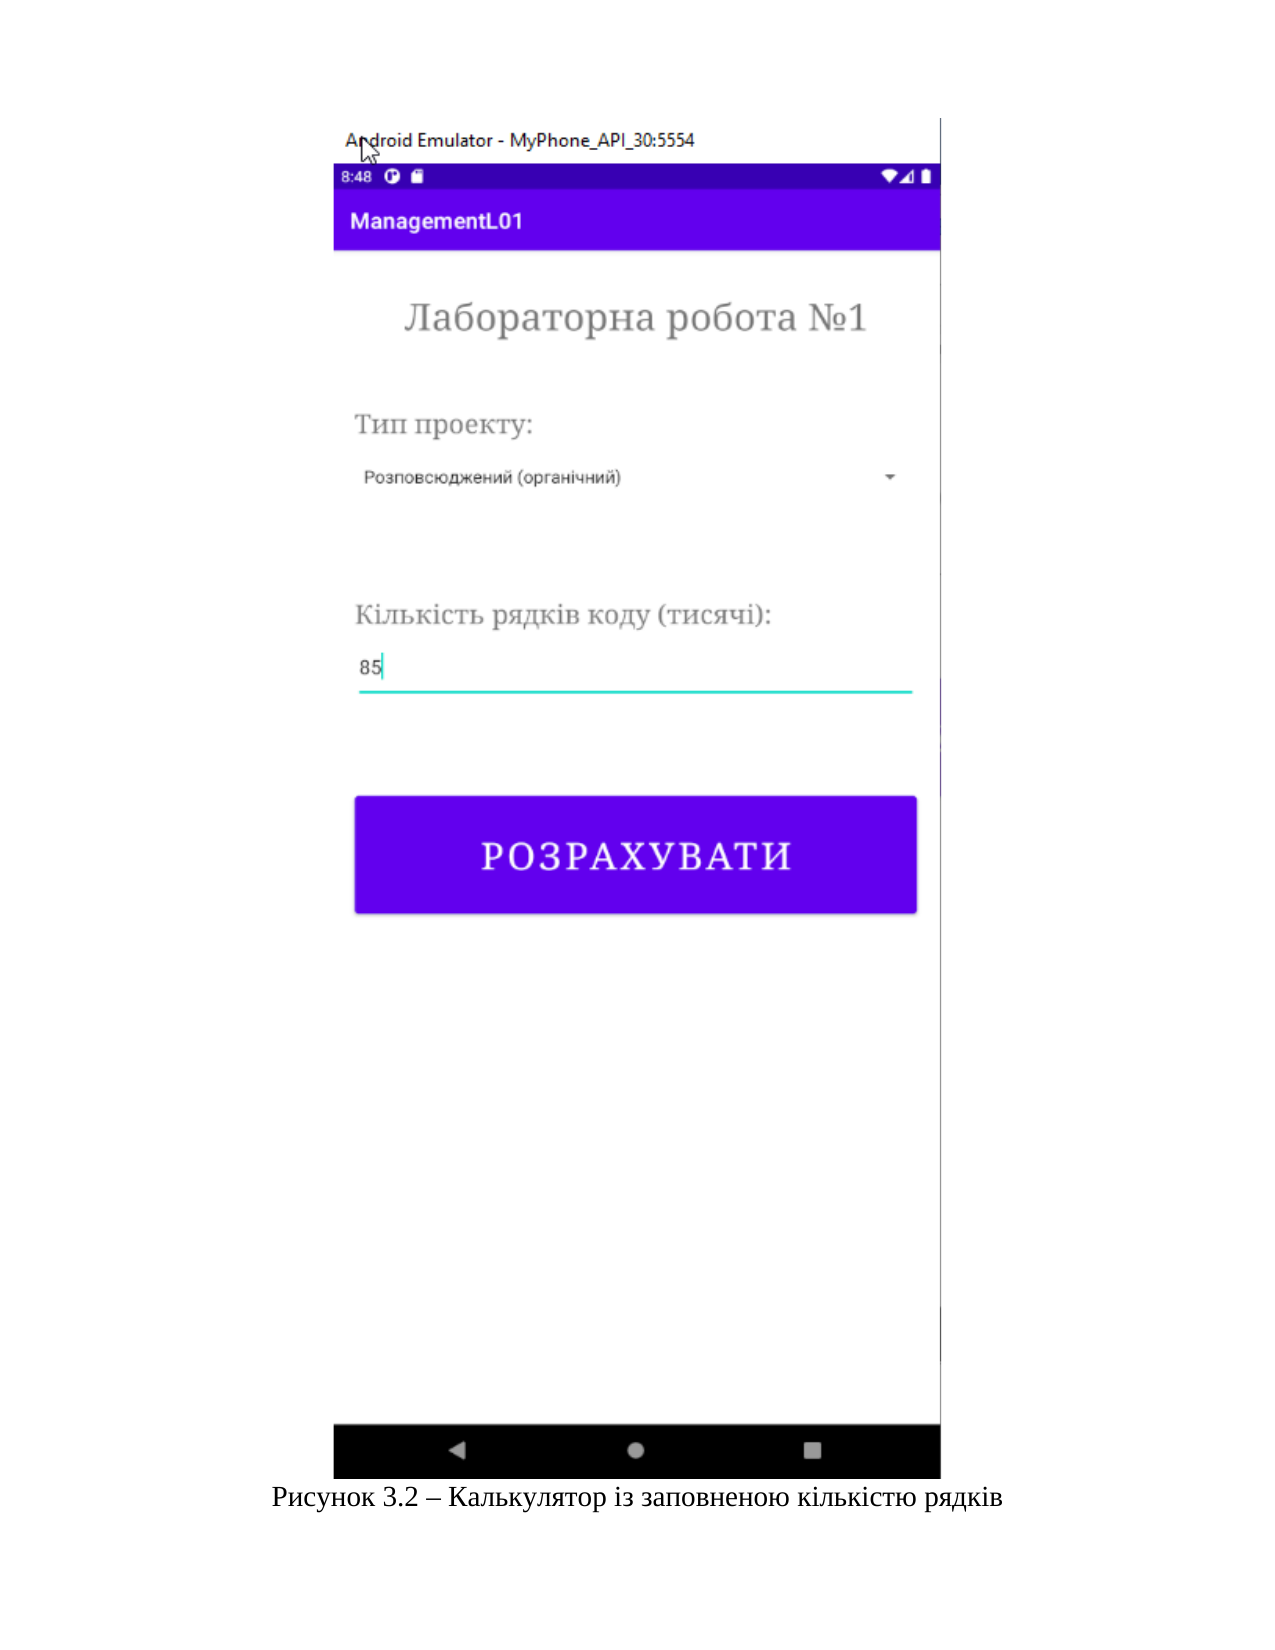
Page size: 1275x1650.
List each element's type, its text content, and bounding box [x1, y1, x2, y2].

picture [333, 118, 942, 1479]
text Рисунок 3.2 – Калькулятор із заповненою кількістю рядків [89, 1479, 1186, 1513]
